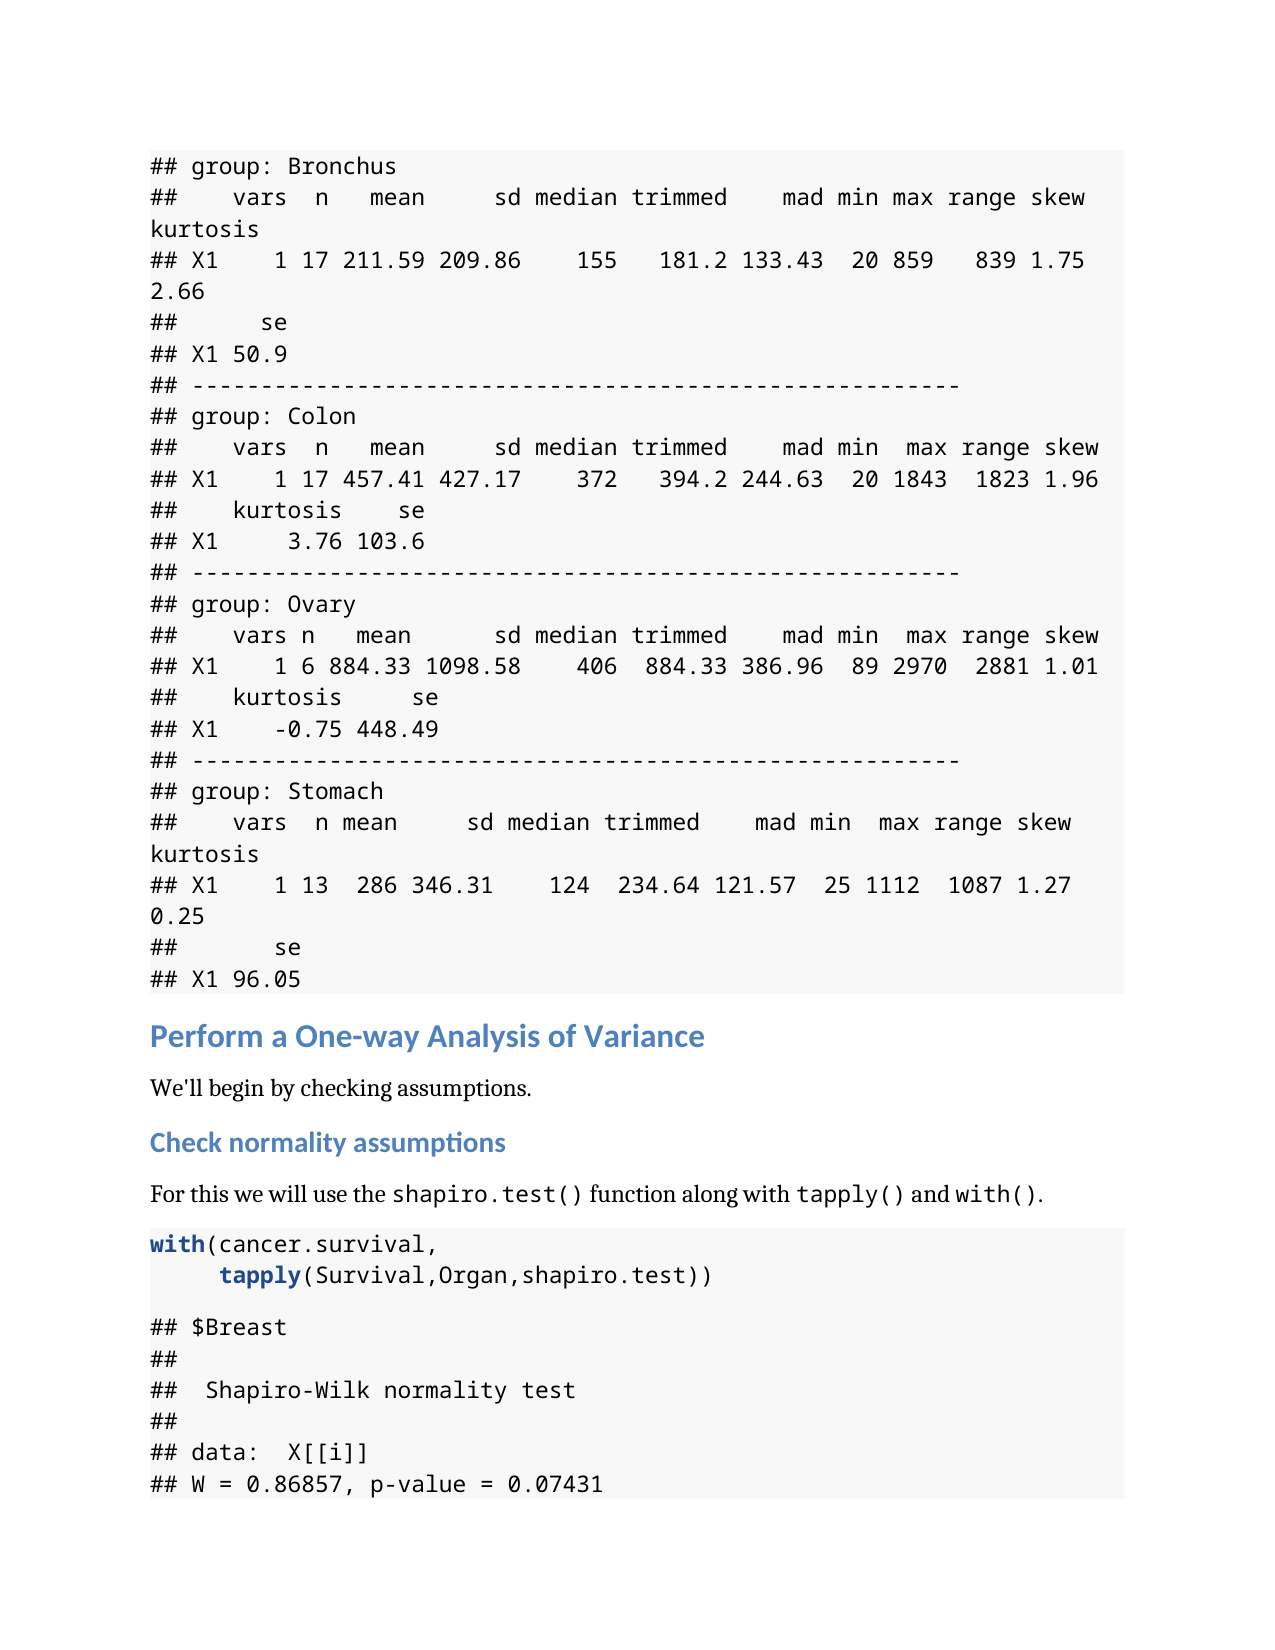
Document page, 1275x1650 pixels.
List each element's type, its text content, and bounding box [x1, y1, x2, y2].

text We'll begin by checking assumptions. [150, 1074, 1125, 1103]
subtitle Check normality assumptions [150, 1124, 1125, 1159]
subtitle Perform a One-way Analysis of Variance [150, 1014, 1125, 1055]
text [150, 1311, 1125, 1499]
text For this we will use the shapiro.test() function along with tapply() and with(). [150, 1178, 1125, 1209]
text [150, 150, 1125, 994]
text with(cancer.survival, tapply(Survival,Organ,shapiro.test)) [439, 1228, 1125, 1291]
